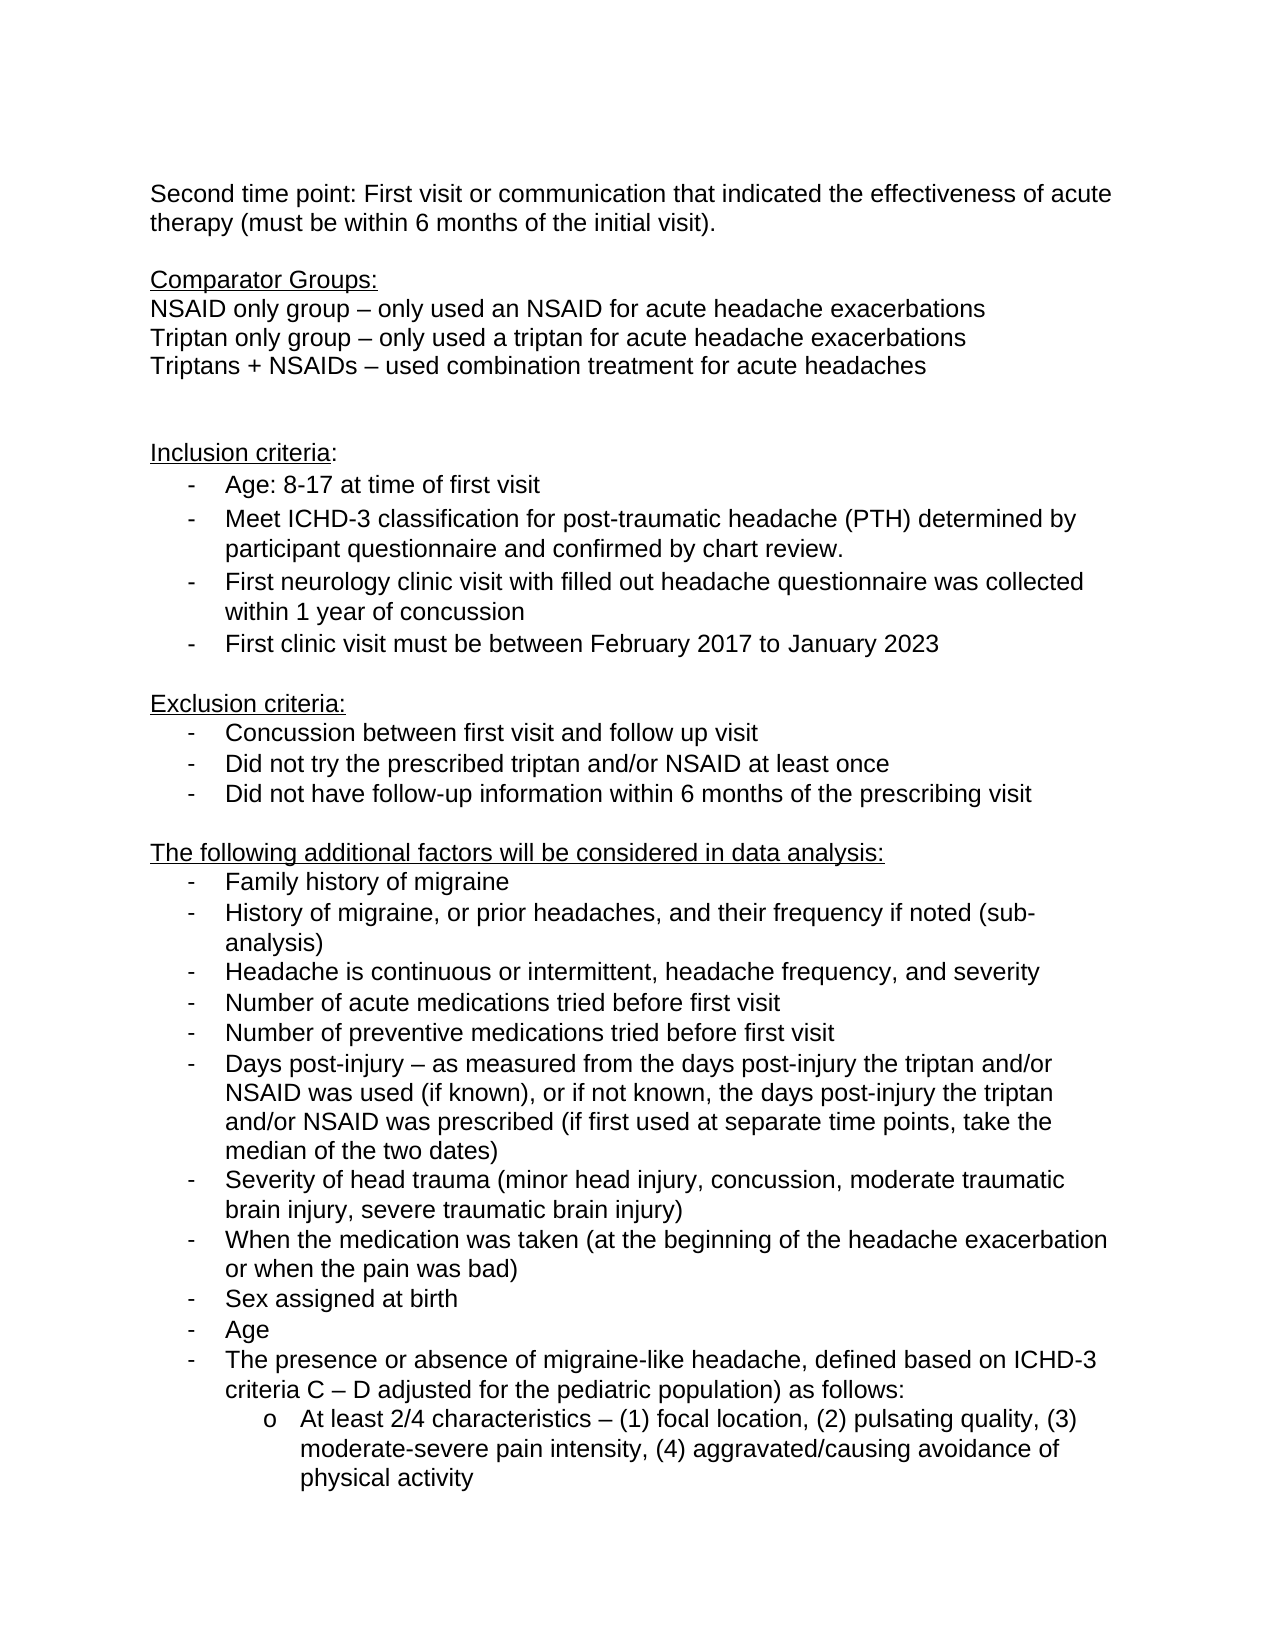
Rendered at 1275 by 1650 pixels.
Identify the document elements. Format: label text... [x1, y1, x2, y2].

text NSAID only group – only used an NSAID for acute headache exacerbations [150, 294, 1125, 322]
list First clinic visit must be between February 2017 to January 2023 [187, 626, 1125, 660]
text Comparator Groups: [150, 265, 1125, 294]
text Inclusion criteria: [150, 437, 1125, 466]
list History of migraine, or prior headaches, and their frequency if noted (sub-analysis) [187, 897, 1125, 956]
list Headache is continuous or intermittent, headache frequency, and severity [187, 956, 1125, 987]
text The following additional factors will be considered in data analysis: [150, 838, 1125, 867]
text Triptan only group – only used a triptan for acute headache exacerbations [150, 322, 1125, 351]
list Did not have follow-up information within 6 months of the prescribing visit [187, 778, 1125, 809]
list At least 2/4 characteristics – (1) focal location, (2) pulsating quality, (3) moderate-severe pain intensity, (4) aggravated/causing avoidance of physical activity [262, 1403, 1125, 1492]
list Age: 8-17 at time of first visit [187, 466, 1125, 500]
text Triptans + NSAIDs – used combination treatment for acute headaches [150, 351, 1125, 380]
list Severity of head trauma (minor head injury, concussion, moderate traumatic brain injury, severe traumatic brain injury) [187, 1165, 1125, 1224]
list Days post-injury – as measured from the days post-injury the triptan and/or NSAID was used (if known), or if not known, the days post-injury the triptan and/or NSAID was prescribed (if first used at separate time points, take the median of the two dates) [187, 1048, 1125, 1165]
list Number of acute medications tried before first visit [225, 987, 1125, 1017]
list When the medication was taken (at the beginning of the headache exacerbation or when the pain was bad) [187, 1224, 1125, 1283]
list Concussion between first visit and follow up visit [187, 717, 1125, 748]
list Meet ICHD-3 classification for post-traumatic headache (PTH) determined by participant questionnaire and confirmed by chart review. [187, 500, 1125, 563]
text Exclusion criteria: [150, 689, 1125, 717]
list Age [187, 1314, 1125, 1344]
list Number of preventive medications tried before first visit [187, 1017, 1125, 1048]
list The presence or absence of migraine-like headache, defined based on ICHD-3 criteria C – D adjusted for the pediatric population) as follows: [187, 1344, 1125, 1403]
list First neurology clinic visit with filled out headache questionnaire was collected within 1 year of concussion [187, 563, 1125, 626]
text Second time point: First visit or communication that indicated the effectiveness of acute therapy (must be within 6 months of the initial visit). [150, 179, 1125, 236]
list Sex assigned at birth [187, 1283, 1125, 1314]
list Did not try the prescribed triptan and/or NSAID at least once [187, 748, 1125, 778]
list Family history of migraine [187, 867, 1125, 897]
